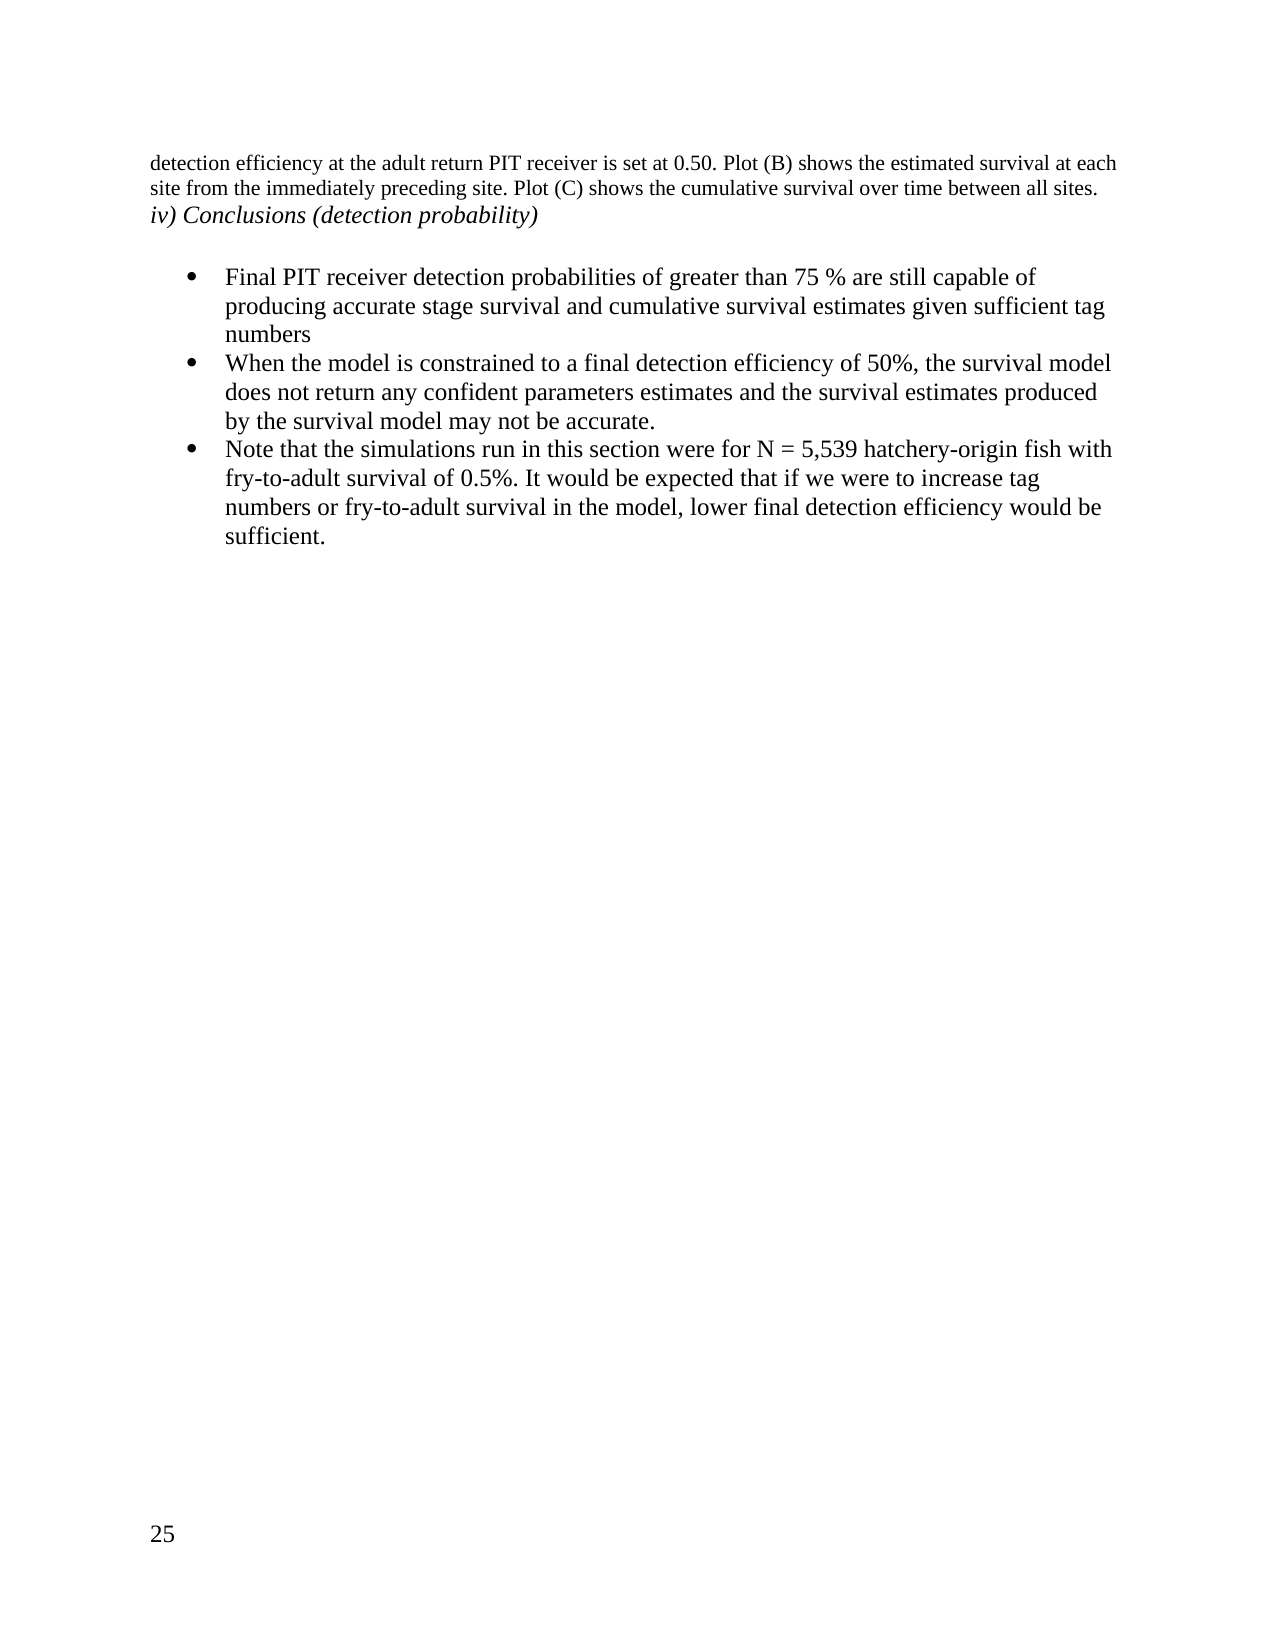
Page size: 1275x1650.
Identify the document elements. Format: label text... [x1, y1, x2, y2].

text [150, 150, 1125, 200]
list Final PIT receiver detection probabilities of greater than 75 % are still capable of producing accurate stage survival and cumulative survival estimates given sufficient tag numbers [187, 262, 1125, 348]
text iv) Conclusions (detection probability) [150, 200, 1125, 229]
list When the model is constrained to a final detection efficiency of 50%, the survival model does not return any confident parameters estimates and the survival estimates produced by the survival model may not be accurate. [187, 348, 1125, 434]
list Note that the simulations run in this section were for N = 5,539 hatchery-origin fish with fry-to-adult survival of 0.5%. It would be expected that if we were to increase tag numbers or fry-to-adult survival in the model, lower final detection efficiency would be sufficient. [187, 434, 1125, 549]
